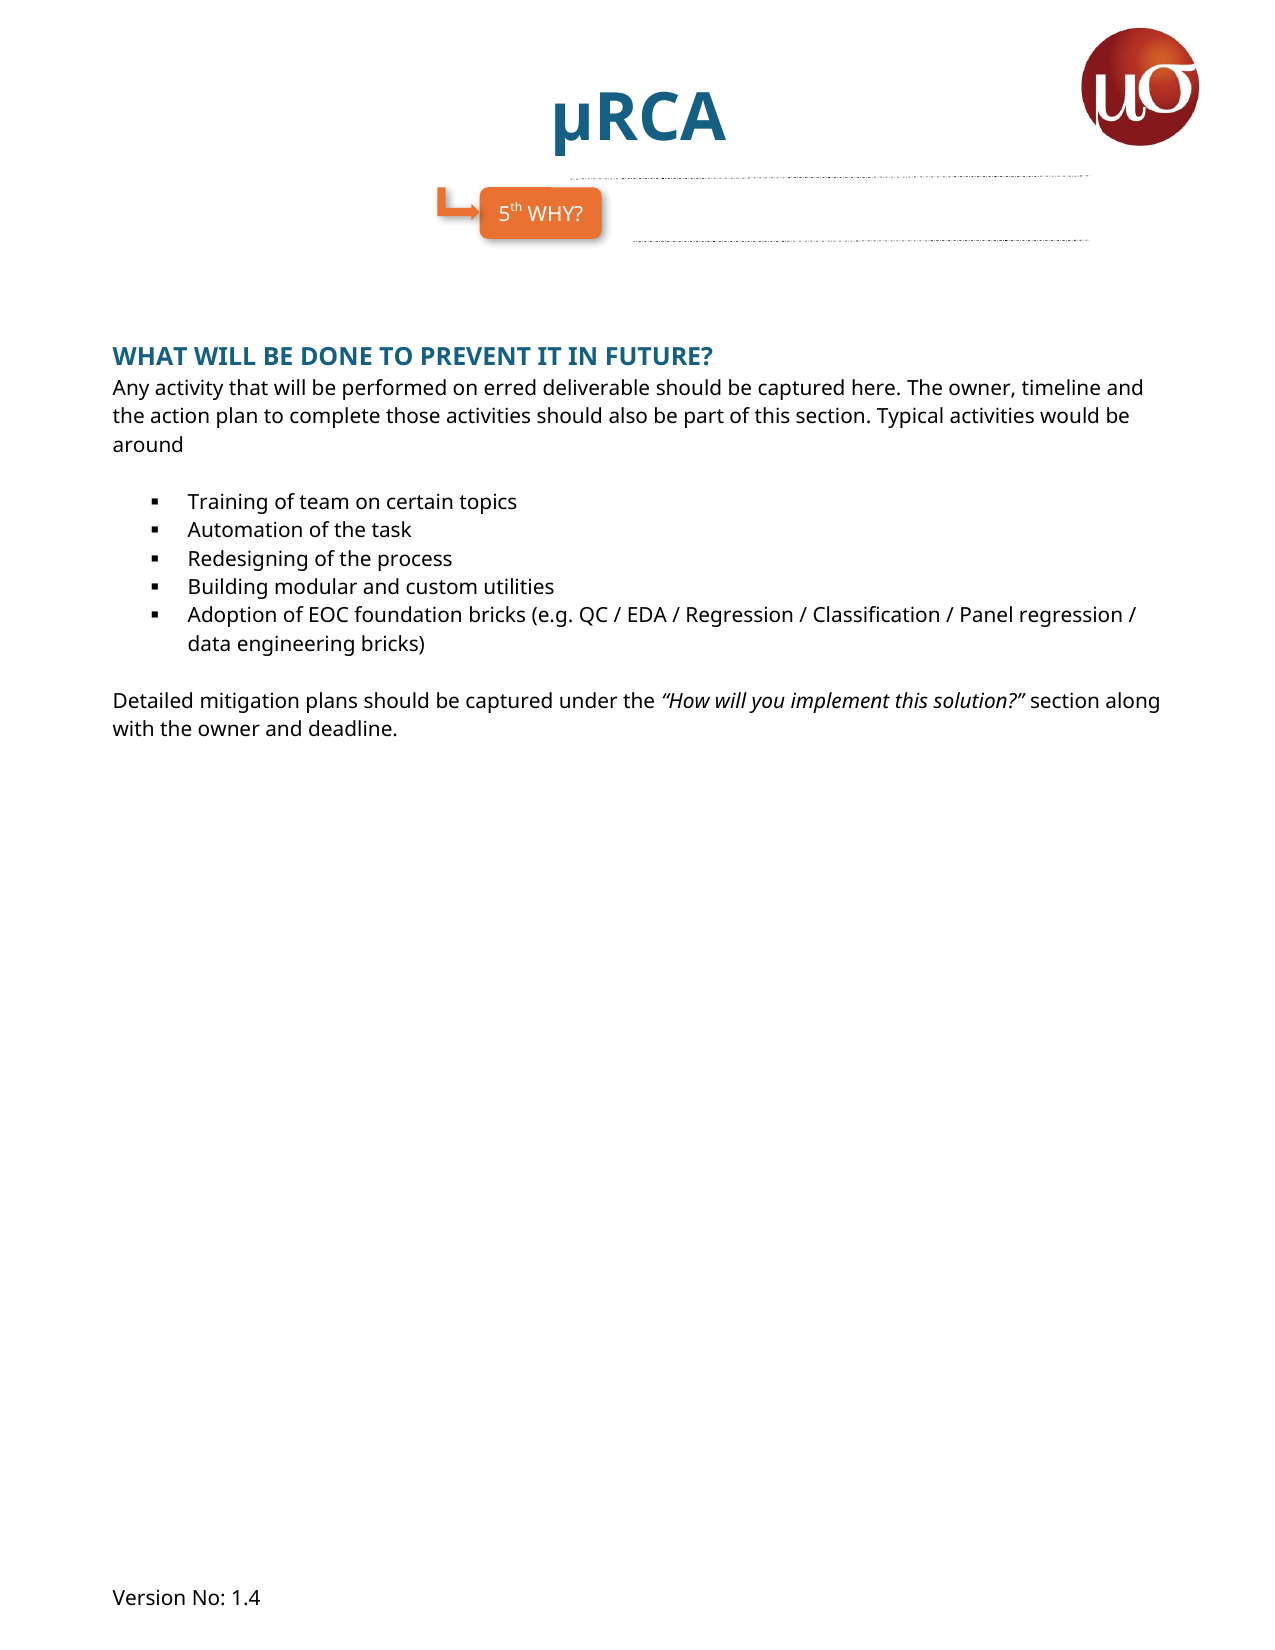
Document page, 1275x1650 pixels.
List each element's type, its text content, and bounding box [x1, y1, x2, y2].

text Any activity that will be performed on erred deliverable should be captured here. The owner, timeline and the action plan to complete those activities should also be part of this section. Typical activities would be around [112, 373, 1162, 458]
list Automation of the task [150, 515, 1162, 544]
picture [1078, 23, 1203, 153]
list Training of team on certain topics [150, 487, 1162, 515]
list Building modular and custom utilities [150, 572, 1162, 601]
list Adoption of EOC foundation bricks (e.g. QC / EDA / Regression / Classification / Panel regression / data engineering bricks) [150, 601, 1162, 657]
text Detailed mitigation plans should be captured under the “How will you implement this solution?” section along with the owner and deadline. [112, 686, 1162, 743]
list Redesigning of the process [150, 544, 1162, 572]
text WHAT WILL BE DONE TO PREVENT IT IN FUTURE? [112, 339, 1162, 373]
